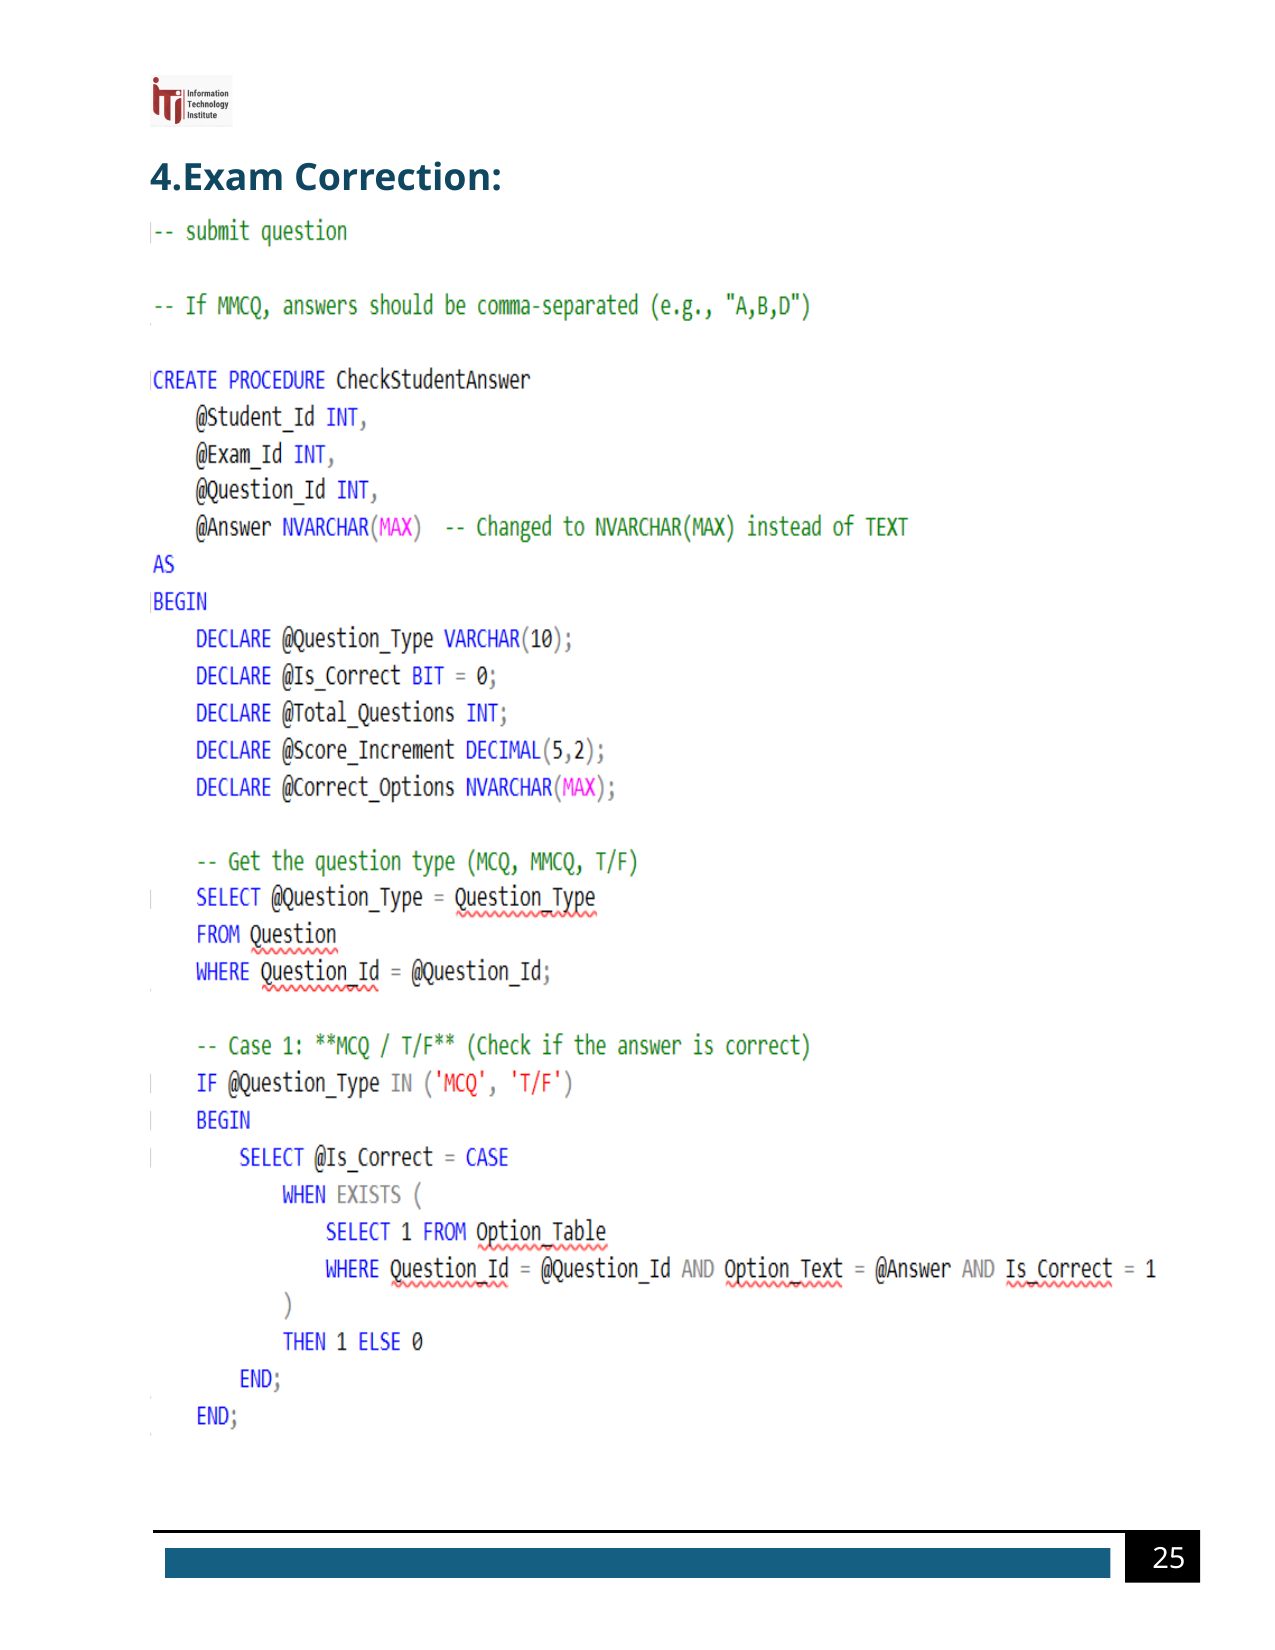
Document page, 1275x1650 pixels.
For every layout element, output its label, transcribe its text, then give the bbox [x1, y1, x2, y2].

subtitle 4.Exam Correction: [150, 150, 1125, 201]
picture [150, 217, 1175, 1457]
picture [150, 75, 233, 127]
